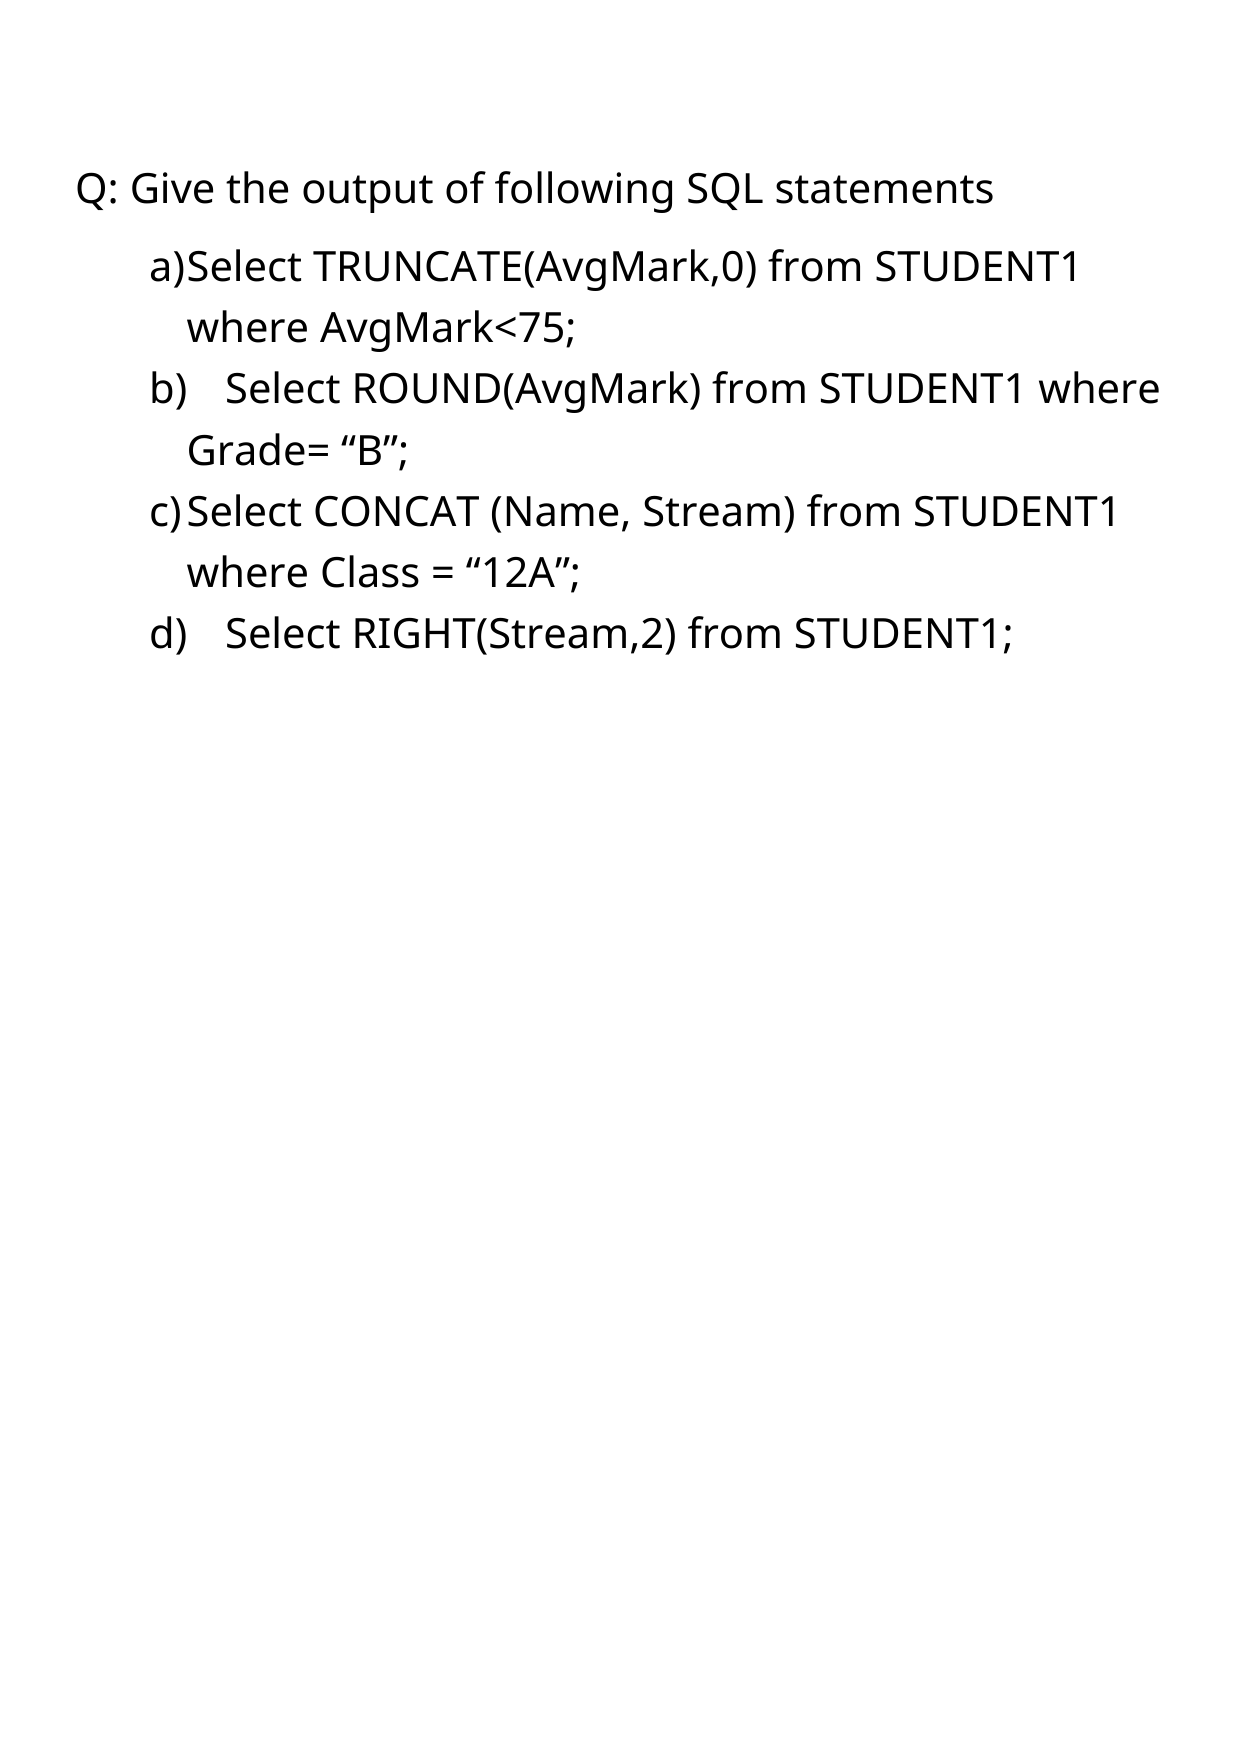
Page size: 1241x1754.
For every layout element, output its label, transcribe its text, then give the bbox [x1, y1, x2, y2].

list Select TRUNCATE(AvgMark,0) from STUDENT1 where AvgMark<75; [149, 237, 1165, 355]
list Select RIGHT(Stream,2) from STUDENT1; [149, 604, 1165, 661]
list Select ROUND(AvgMark) from STUDENT1 where Grade= “B”; [149, 359, 1165, 477]
list Select CONCAT (Name, Stream) from STUDENT1 where Class = “12A”; [149, 482, 1165, 600]
text Q: Give the output of following SQL statements [75, 159, 1165, 216]
